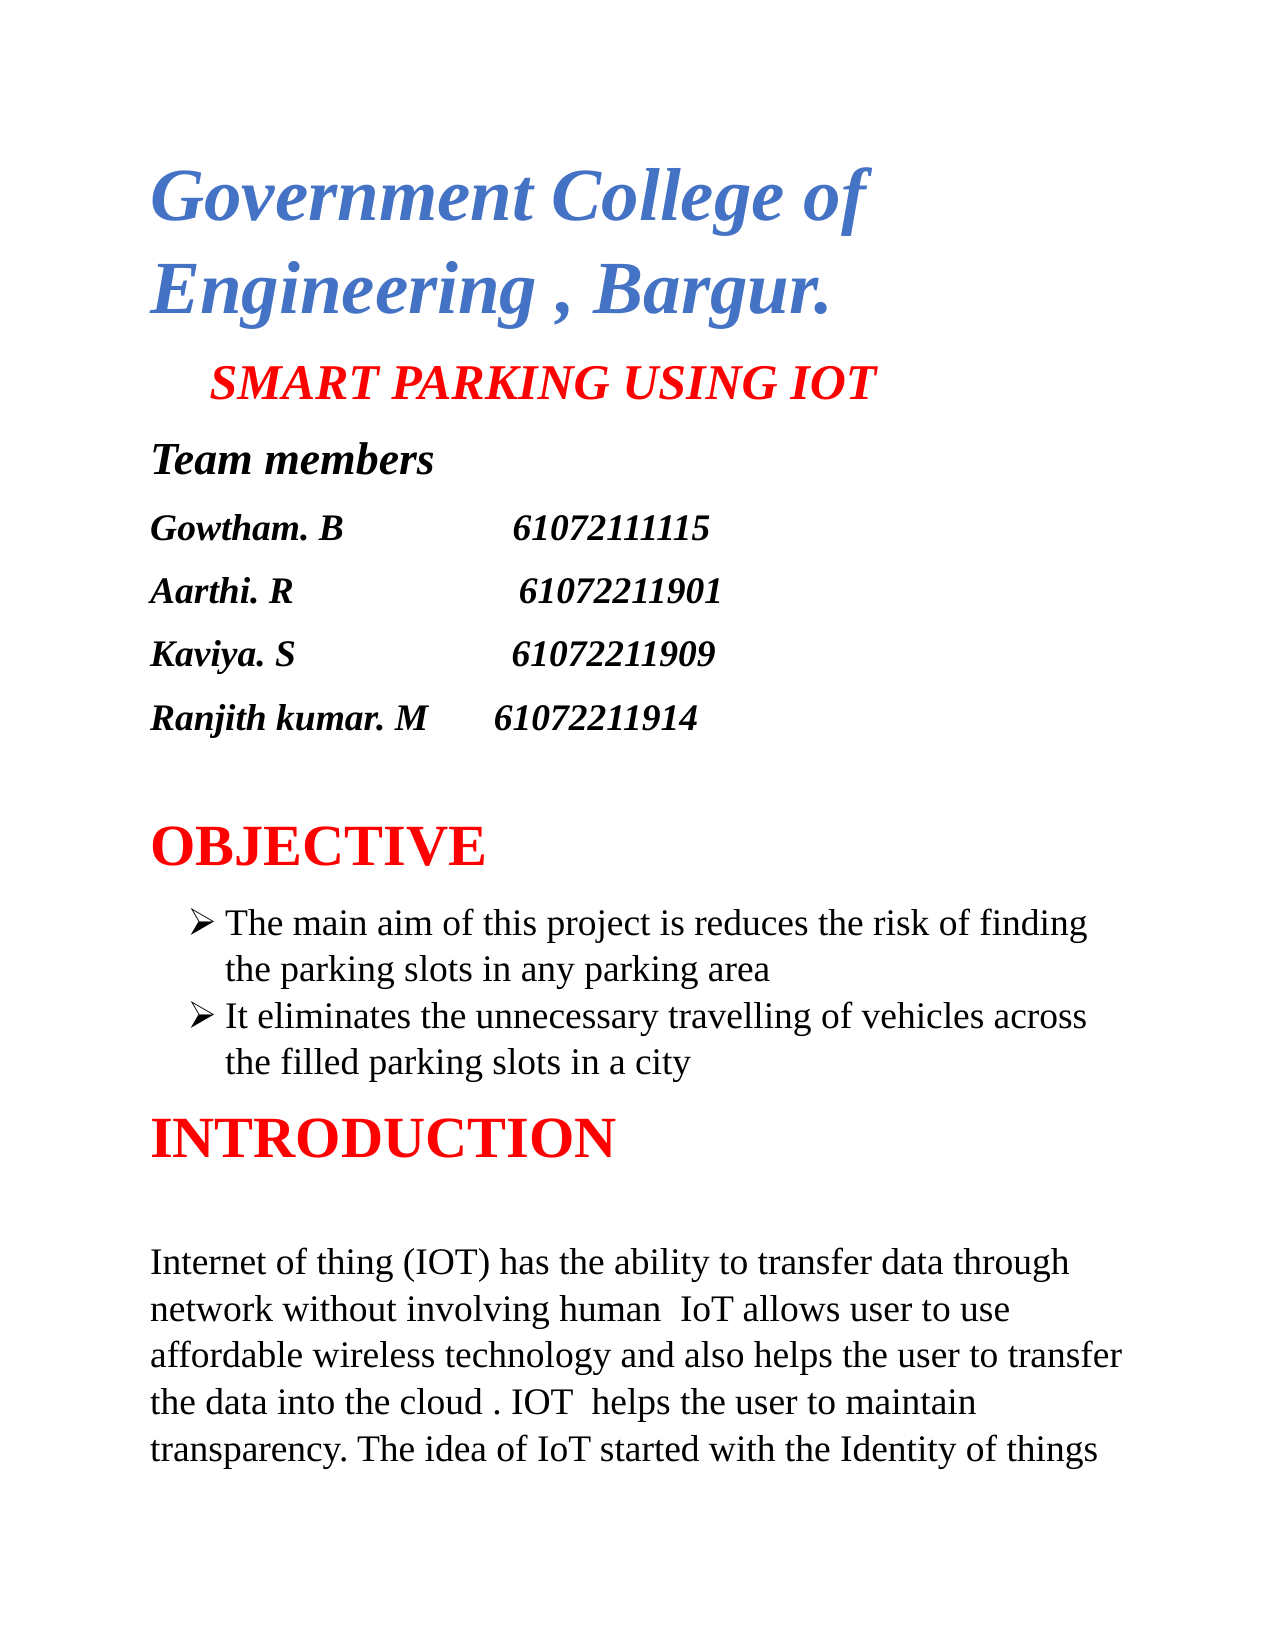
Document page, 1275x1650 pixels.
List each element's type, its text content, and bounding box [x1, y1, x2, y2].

text Kaviya. S 61072211909 [150, 632, 1125, 675]
text INTRODUCTION [150, 1103, 1125, 1170]
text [150, 1240, 1125, 1469]
list It eliminates the unnecessary travelling of vehicles across the filled parking slots in a city [187, 993, 1125, 1083]
text SMART PARKING USING IOT [150, 353, 1125, 410]
text Team members [150, 432, 1125, 484]
text Government College of Engineering , Bargur. [150, 150, 1125, 329]
text Gowtham. B 61072111115 [150, 505, 1125, 548]
list The main aim of this project is reduces the risk of finding the parking slots in any parking area [187, 900, 1125, 990]
text Ranjith kumar. M 61072211914 [150, 695, 1125, 738]
text Aarthi. R 61072211901 [150, 568, 1125, 612]
text OBJECTIVE [150, 811, 1125, 878]
